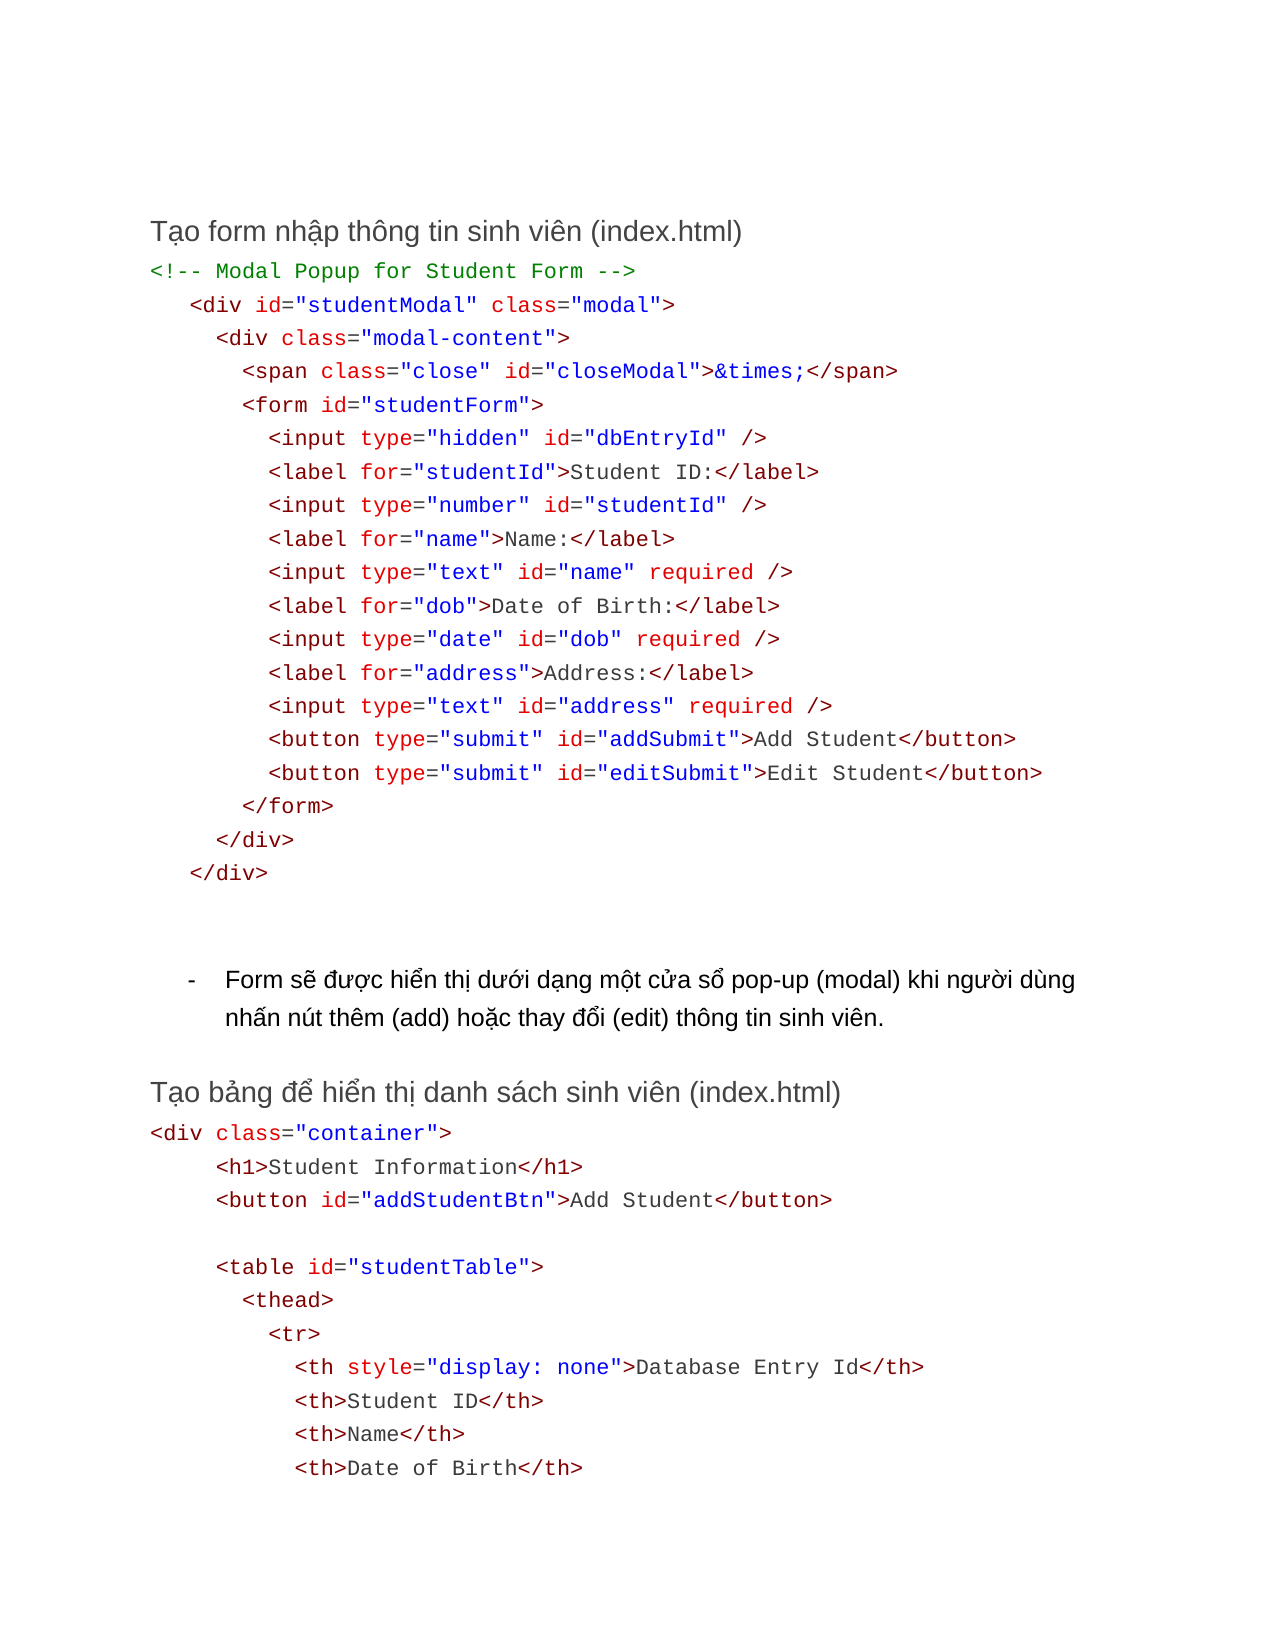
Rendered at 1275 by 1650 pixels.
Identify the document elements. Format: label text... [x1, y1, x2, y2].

text <th>Student ID</th> [150, 1390, 1125, 1415]
text <div class="modal-content"> [150, 327, 1125, 352]
text <div id="studentModal" class="modal"> [150, 294, 1125, 319]
text <!-- Modal Popup for Student Form --> [150, 260, 1125, 285]
text <h1>Student Information</h1> [150, 1156, 1125, 1181]
text <button type="submit" id="addSubmit">Add Student</button> [150, 728, 1125, 753]
text <label for="dob">Date of Birth:</label> [150, 595, 1125, 619]
text <input type="text" id="name" required /> [150, 561, 1125, 586]
subtitle Tạo form nhập thông tin sinh viên (index.html) [150, 213, 1125, 247]
text <label for="name">Name:</label> [150, 528, 1125, 553]
text <button id="addStudentBtn">Add Student</button> [150, 1189, 1125, 1214]
text <input type="text" id="address" required /> [150, 695, 1125, 720]
text <label for="address">Address:</label> [150, 662, 1125, 686]
text <thead> [150, 1289, 1125, 1314]
text <label for="studentId">Student ID:</label> [150, 461, 1125, 486]
text </form> [150, 795, 1125, 820]
text <div class="container"> [150, 1122, 1125, 1147]
text <input type="number" id="studentId" /> [150, 494, 1125, 519]
text <th>Date of Birth</th> [150, 1457, 1125, 1482]
text <form id="studentForm"> [150, 394, 1125, 419]
subtitle Tạo bảng để hiển thị danh sách sinh viên (index.html) [150, 1076, 1125, 1109]
text <tr> [150, 1323, 1125, 1348]
list Form sẽ được hiển thị dưới dạng một cửa sổ pop-up (modal) khi người dùng nhấn nút thêm (add) hoặc thay đổi (edit) thông tin sinh viên. [187, 965, 1125, 1032]
text <table id="studentTable"> [150, 1256, 1125, 1281]
text <th style="display: none">Database Entry Id</th> [150, 1356, 1125, 1381]
text </div> [150, 862, 1125, 887]
text <th>Name</th> [150, 1423, 1125, 1448]
text <input type="date" id="dob" required /> [150, 628, 1125, 653]
text <button type="submit" id="editSubmit">Edit Student</button> [150, 762, 1125, 787]
text <span class="close" id="closeModal">&times;</span> [150, 361, 1125, 386]
text <input type="hidden" id="dbEntryId" /> [150, 428, 1125, 452]
text </div> [150, 829, 1125, 854]
